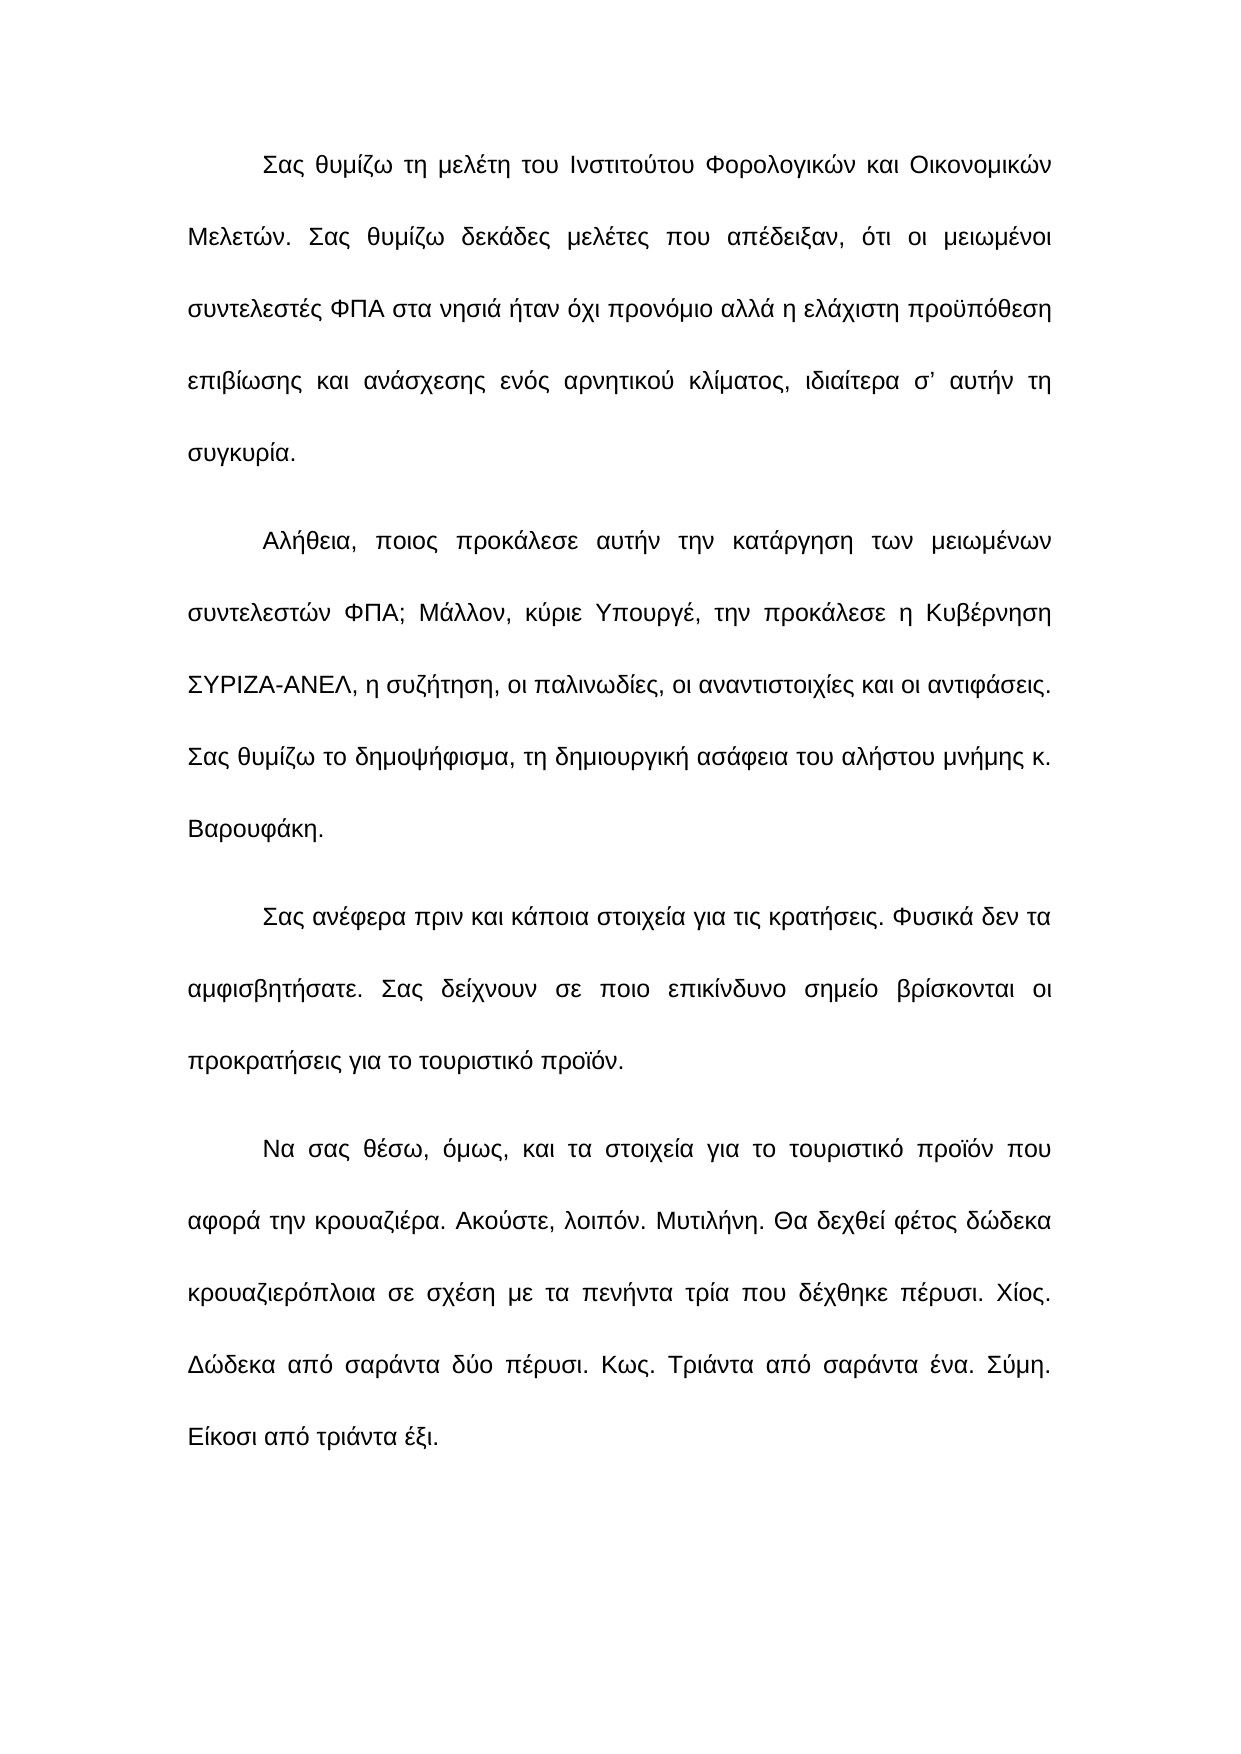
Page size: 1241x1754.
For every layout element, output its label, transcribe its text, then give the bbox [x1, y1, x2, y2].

text Να σας θέσω, όμως, και τα στοιχεία για το τουριστικό προϊόν που αφορά την κρουαζιέρα. Ακούστε, λοιπόν. Μυτιλήνη. Θα δεχθεί φέτος δώδεκα κρουαζιερόπλοια σε σχέση με τα πενήντα τρία που δέχθηκε πέρυσι. Χίος. Δώδεκα από σαράντα δύο πέρυσι. Κως. Τριάντα από σαράντα ένα. Σύμη. Είκοσι από τριάντα έξι. [187, 1134, 1053, 1451]
text Αλήθεια, ποιος προκάλεσε αυτήν την κατάργηση των μειωμένων συντελεστών ΦΠΑ; Μάλλον, κύριε Υπουργέ, την προκάλεσε η Κυβέρνηση ΣΥΡΙΖΑ-ΑΝΕΛ, η συζήτηση, οι παλινωδίες, οι αναντιστοιχίες και οι αντιφάσεις. Σας θυμίζω το δημοψήφισμα, τη δημιουργική ασάφεια του αλήστου μνήμης κ. Βαρουφάκη. [187, 526, 1053, 842]
text Σας ανέφερα πριν και κάποια στοιχεία για τις κρατήσεις. Φυσικά δεν τα αμφισβητήσατε. Σας δείχνουν σε ποιο επικίνδυνο σημείο βρίσκονται οι προκρατήσεις για το τουριστικό προϊόν. [187, 902, 1053, 1074]
text Σας θυμίζω τη μελέτη του Ινστιτούτου Φορολογικών και Οικονομικών Μελετών. Σας θυμίζω δεκάδες μελέτες που απέδειξαν, ότι οι μειωμένοι συντελεστές ΦΠΑ στα νησιά ήταν όχι προνόμιο αλλά η ελάχιστη προϋπόθεση επιβίωσης και ανάσχεσης ενός αρνητικού κλίματος, ιδιαίτερα σ’ αυτήν τη συγκυρία. [187, 150, 1053, 466]
